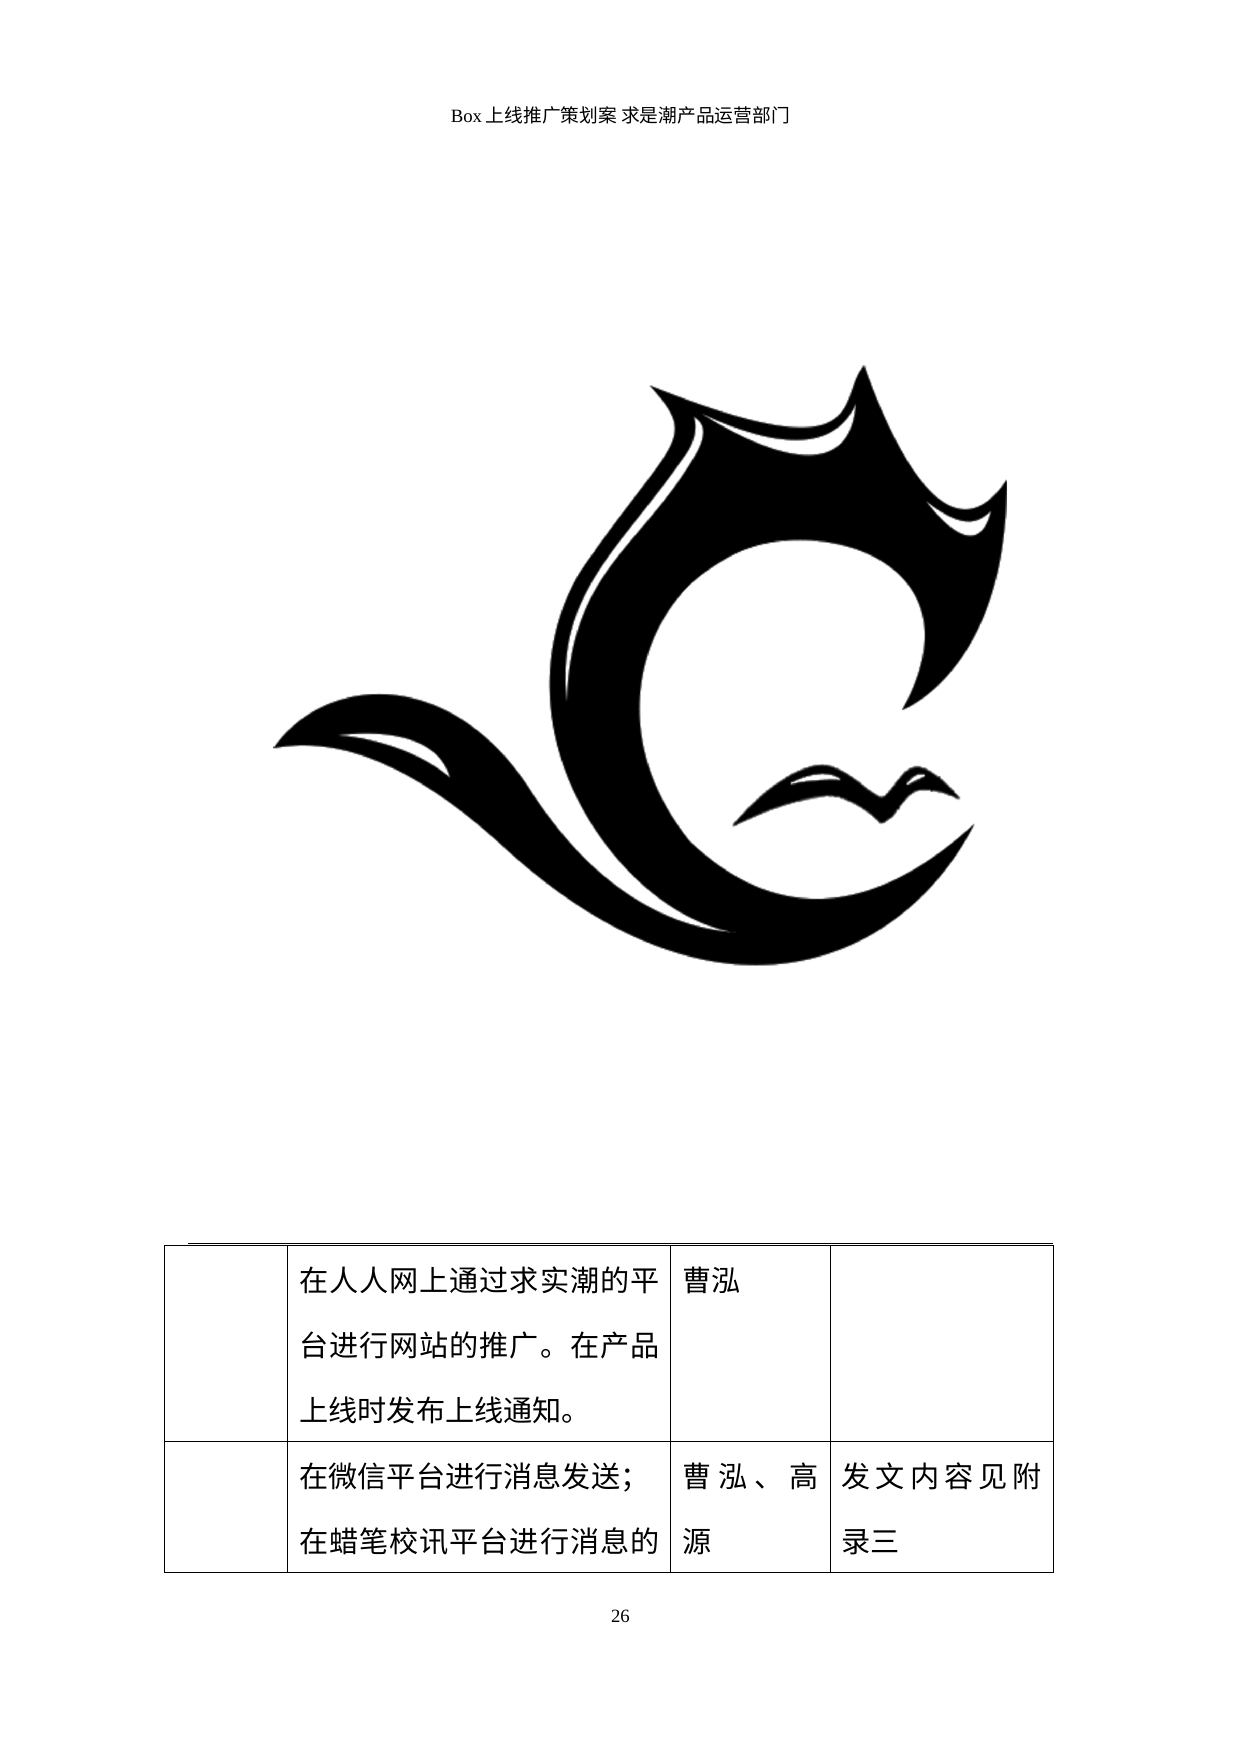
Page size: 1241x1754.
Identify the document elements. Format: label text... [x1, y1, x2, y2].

table_cell 发文内容见附录三 [831, 1442, 1053, 1572]
table_cell 曹泓 [671, 1246, 830, 1441]
table_cell [831, 1246, 1053, 1441]
picture [187, 127, 1053, 1241]
table_cell [165, 1442, 287, 1572]
table_cell [165, 1246, 287, 1441]
table_cell 在微信平台进行消息发送； 在蜡笔校讯平台进行消息的发送； 在高校百事通平台进行消息的发送； 在微博平台进行消息的发送 [288, 1442, 670, 1572]
table_cell 曹泓、高源 [671, 1442, 830, 1572]
table_cell 在人人网上通过求实潮的平台进行网站的推广。在产品上线时发布上线通知。 [288, 1246, 670, 1441]
